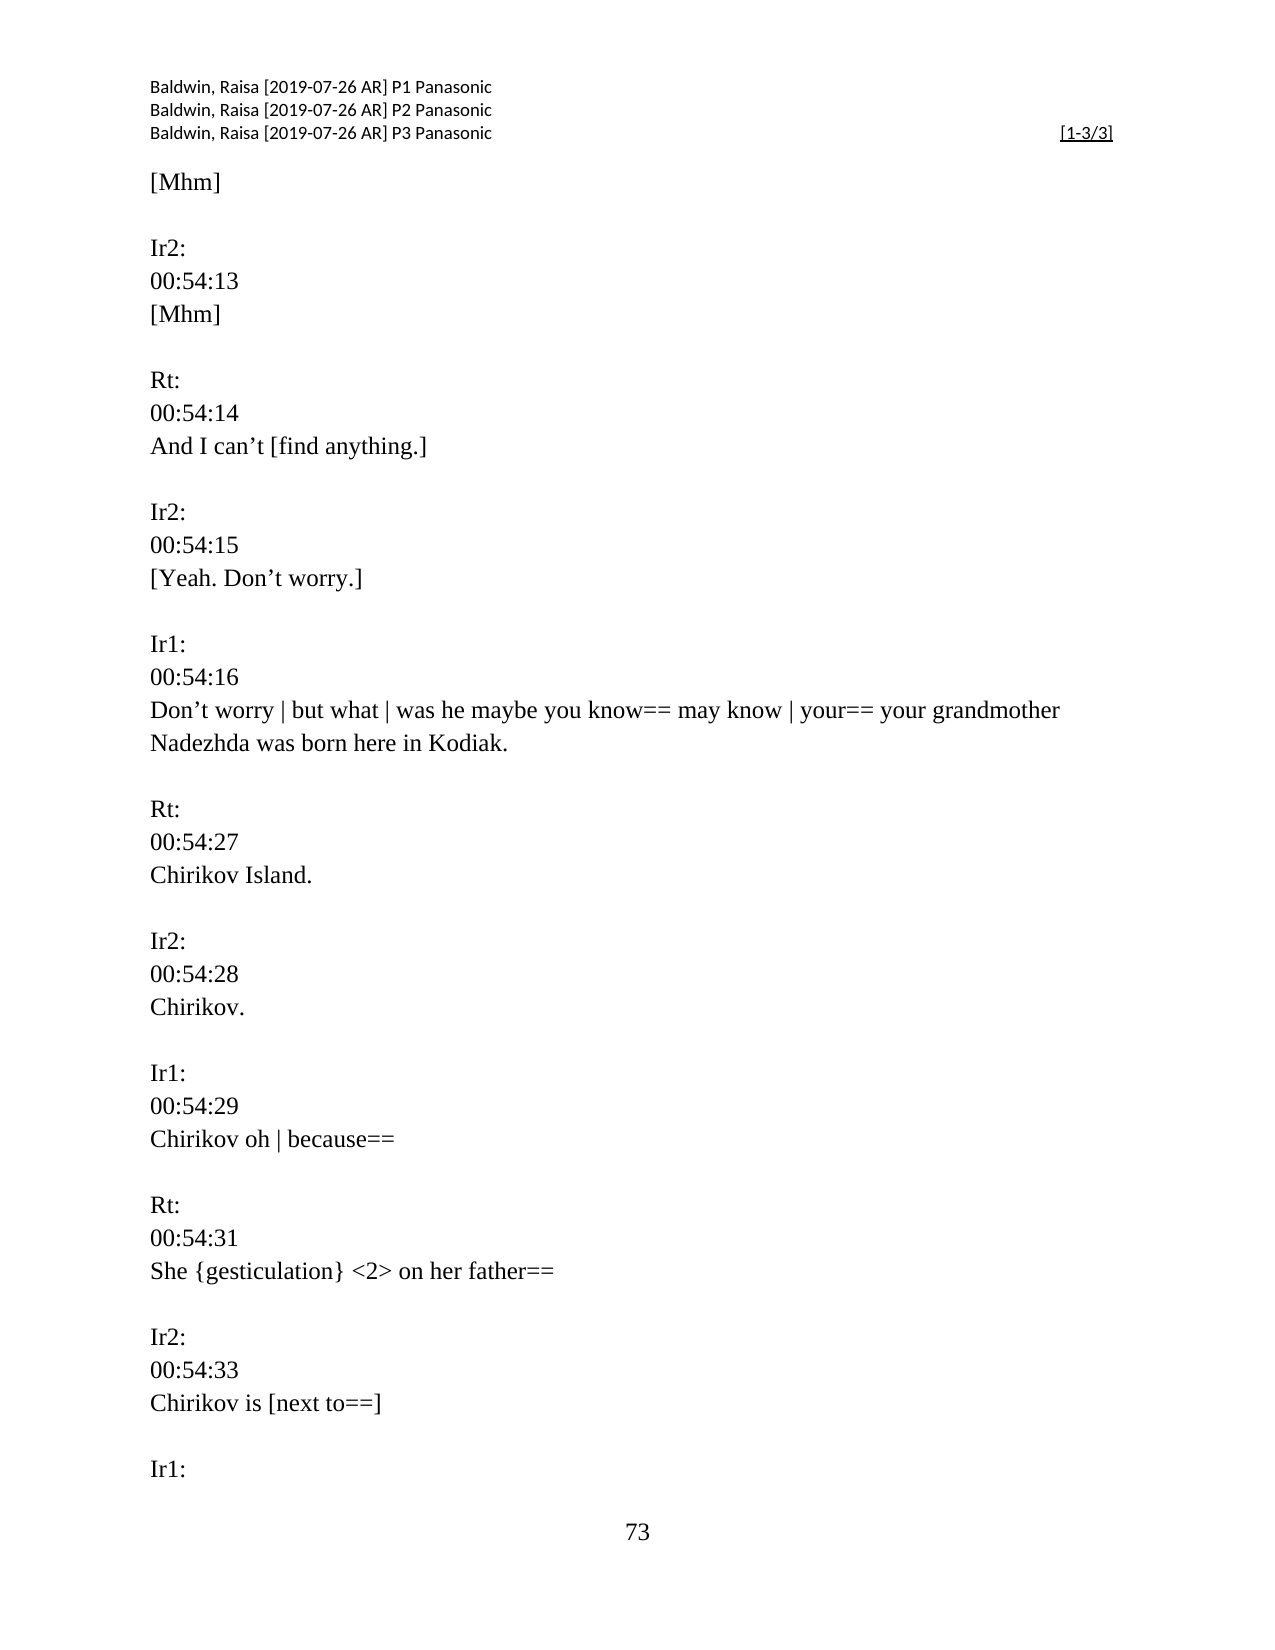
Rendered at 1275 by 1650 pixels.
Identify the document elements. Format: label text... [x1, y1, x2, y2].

text Rt: [150, 1190, 1125, 1219]
text Don’t worry | but what | was he maybe you know== may know | your== your grandmother Nadezhda was born here in Kodiak. [150, 695, 1125, 757]
text [Yeah. Don’t worry.] [150, 563, 1125, 592]
text 00:54:15 [150, 530, 1125, 559]
text [Mhm] [150, 167, 1125, 195]
text She {gesticulation} <2> on her father== [150, 1256, 1125, 1285]
text Chirikov. [150, 992, 1125, 1021]
text Ir2: [150, 1322, 1125, 1351]
text 00:54:28 [150, 959, 1125, 988]
text 00:54:27 [150, 827, 1125, 856]
text Chirikov oh | because== [150, 1124, 1125, 1153]
text 00:54:31 [150, 1223, 1125, 1252]
text 00:54:29 [150, 1091, 1125, 1120]
text Ir2: [150, 926, 1125, 955]
text Rt: [150, 365, 1125, 393]
text Chirikov Island. [150, 860, 1125, 889]
text 00:54:16 [150, 662, 1125, 691]
text Ir2: [150, 497, 1125, 526]
text 00:54:33 [150, 1355, 1125, 1384]
text [Mhm] [150, 299, 1125, 327]
text Ir2: [150, 233, 1125, 261]
text Ir1: [150, 1454, 1125, 1483]
text Ir1: [150, 629, 1125, 658]
text 00:54:14 [150, 398, 1125, 427]
text Ir1: [150, 1058, 1125, 1087]
text Chirikov is [next to==] [150, 1388, 1125, 1417]
text Rt: [150, 794, 1125, 823]
text And I can’t [find anything.] [150, 431, 1125, 459]
text 00:54:13 [150, 266, 1125, 294]
